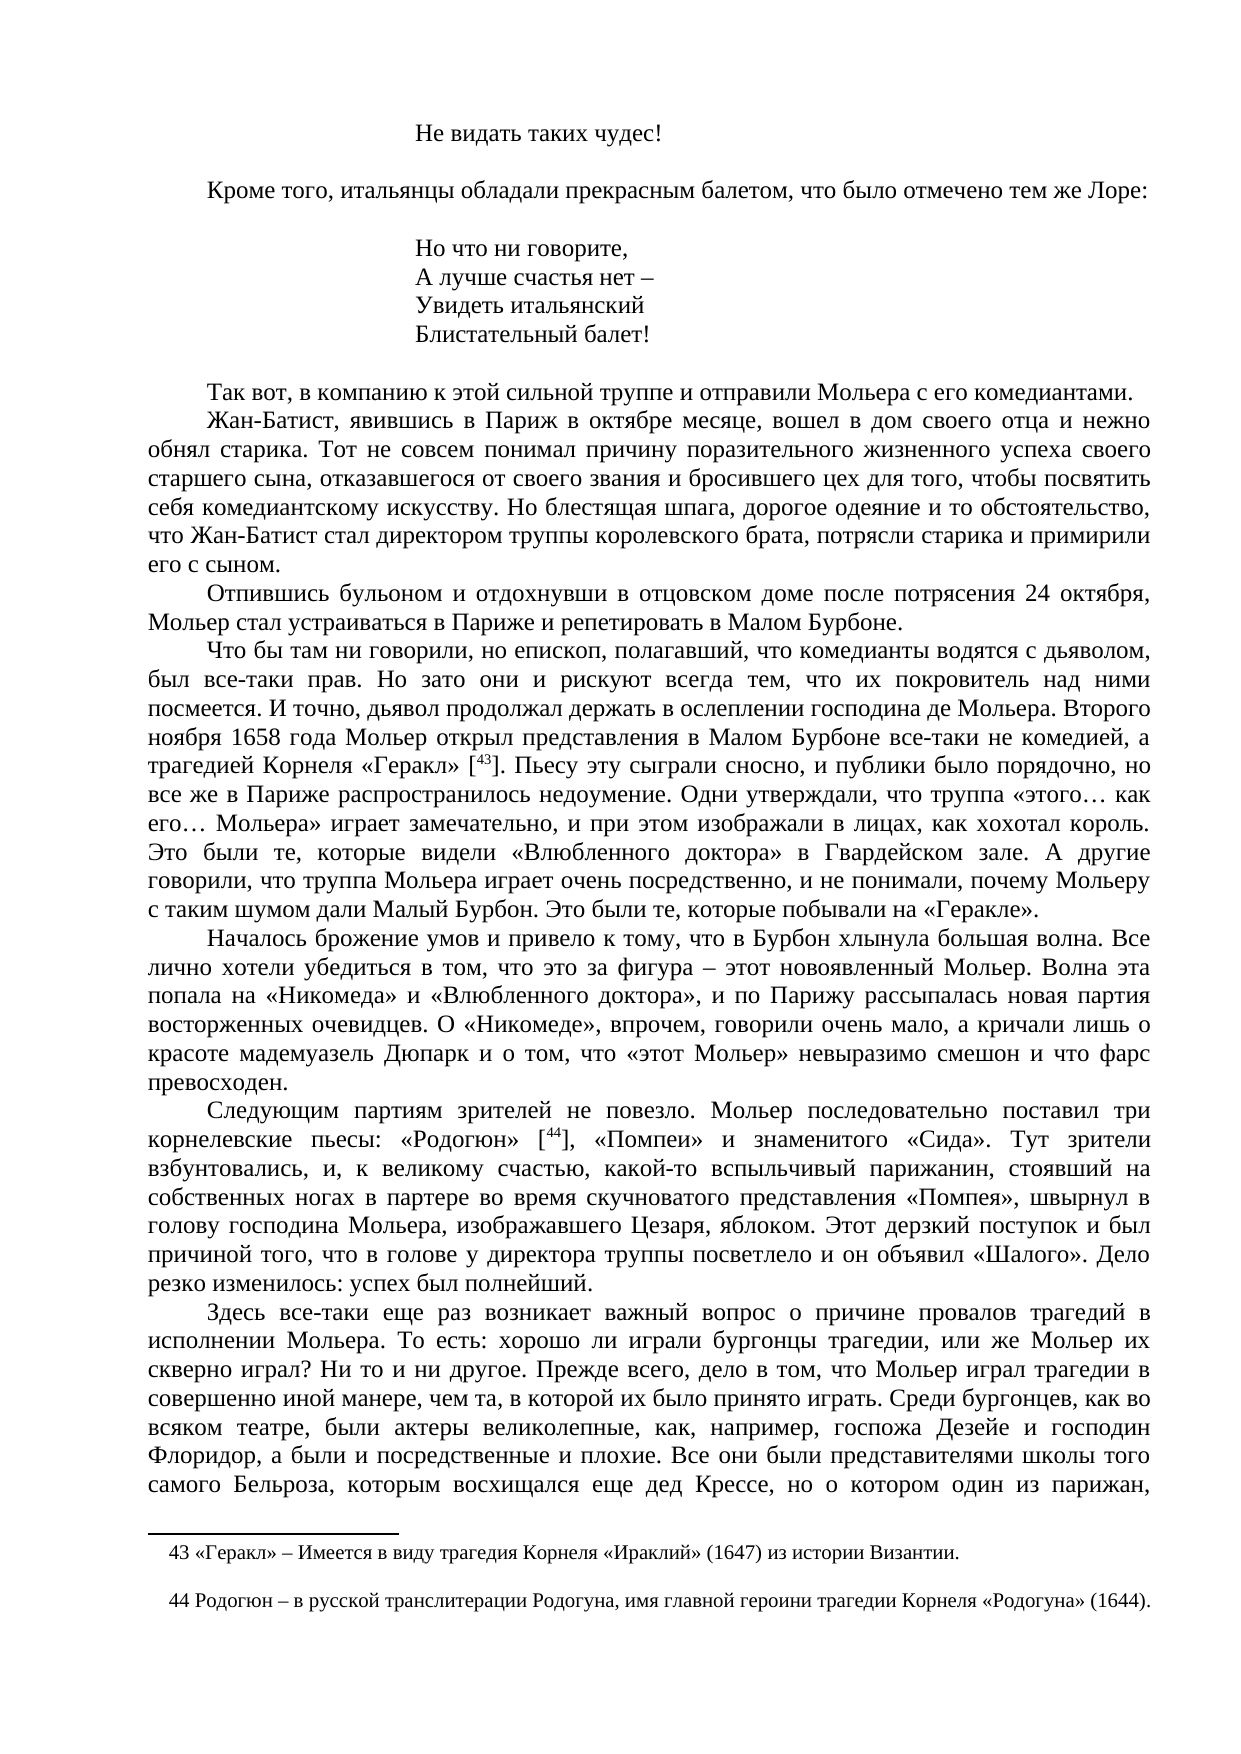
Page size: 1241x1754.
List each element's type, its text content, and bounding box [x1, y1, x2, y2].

text Не видать таких чудес! [356, 118, 1089, 147]
text Так вот, в компанию к этой сильной труппе и отправили Мольера с его комедиантами. [148, 377, 1152, 406]
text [148, 1297, 1152, 1498]
text Началось брожение умов и привело к тому, что в Бурбон хлынула большая волна. Все лично хотели убедиться в том, что это за фигура – этот новоявленный Мольер. Волна эта попала на «Никомеда» и «Влюбленного доктора», и по Парижу рассыпалась новая партия восторженных очевидцев. О «Никомеде», впрочем, говорили очень мало, а кричали лишь о красоте мадемуазель Дюпарк и о том, что «этот Мольер» невыразимо смешон и что фарс превосходен. [148, 923, 1152, 1096]
text А лучше счастья нет – [356, 262, 1089, 291]
text Увидеть итальянский [356, 291, 1089, 319]
text Кроме того, итальянцы обладали прекрасным балетом, что было отмечено тем же Лоре: [148, 176, 1152, 204]
text Жан-Батист, явившись в Париж в октябре месяце, вошел в дом своего отца и нежно обнял старика. Тот не совсем понимал причину поразительного жизненного успеха своего старшего сына, отказавшегося от своего звания и бросившего цех для того, чтобы посвятить себя комедиантскому искусству. Но блестящая шпага, дорогое одеяние и то обстоятельство, что Жан-Батист стал директором труппы королевского брата, потрясли старика и примирили его с сыном. [148, 406, 1152, 578]
text Но что ни говорите, [356, 233, 1089, 262]
text Что бы там ни говорили, но епископ, полагавший, что комедианты водятся с дьяволом, был все-таки прав. Но зато они и рискуют всегда тем, что их покровитель над ними посмеется. И точно, дьявол продолжал держать в ослеплении господина де Мольера. Второго ноября 1658 года Мольер открыл представления в Малом Бурбоне все-таки не комедией, а трагедией Корнеля «Геракл» []. Пьесу эту сыграли сносно, и публики было порядочно, но все же в Париже распространилось недоумение. Одни утверждали, что труппа «этого… как его… Мольера» играет замечательно, и при этом изображали в лицах, как хохотал король. Это были те, которые видели «Влюбленного доктора» в Гвардейском зале. А другие говорили, что труппа Мольера играет очень посредственно, и не понимали, почему Мольеру с таким шумом дали Малый Бурбон. Это были те, которые побывали на «Геракле». [148, 636, 1152, 923]
text Отпившись бульоном и отдохнувши в отцовском доме после потрясения 24 октября, Мольер стал устраиваться в Париже и репетировать в Малом Бурбоне. [148, 578, 1152, 636]
text Следующим партиям зрителей не повезло. Мольер последовательно поставил три корнелевские пьесы: «Родогюн» [], «Помпеи» и знаменитого «Сида». Тут зрители взбунтовались, и, к великому счастью, какой-то вспыльчивый парижанин, стоявший на собственных ногах в партере во время скучноватого представления «Помпея», швырнул в голову господина Мольера, изображавшего Цезаря, яблоком. Этот дерзкий поступок и был причиной того, что в голове у директора труппы посветлело и он объявил «Шалого». Дело резко изменилось: успех был полнейший. [148, 1096, 1152, 1297]
text Блистательный балет! [356, 319, 1089, 348]
